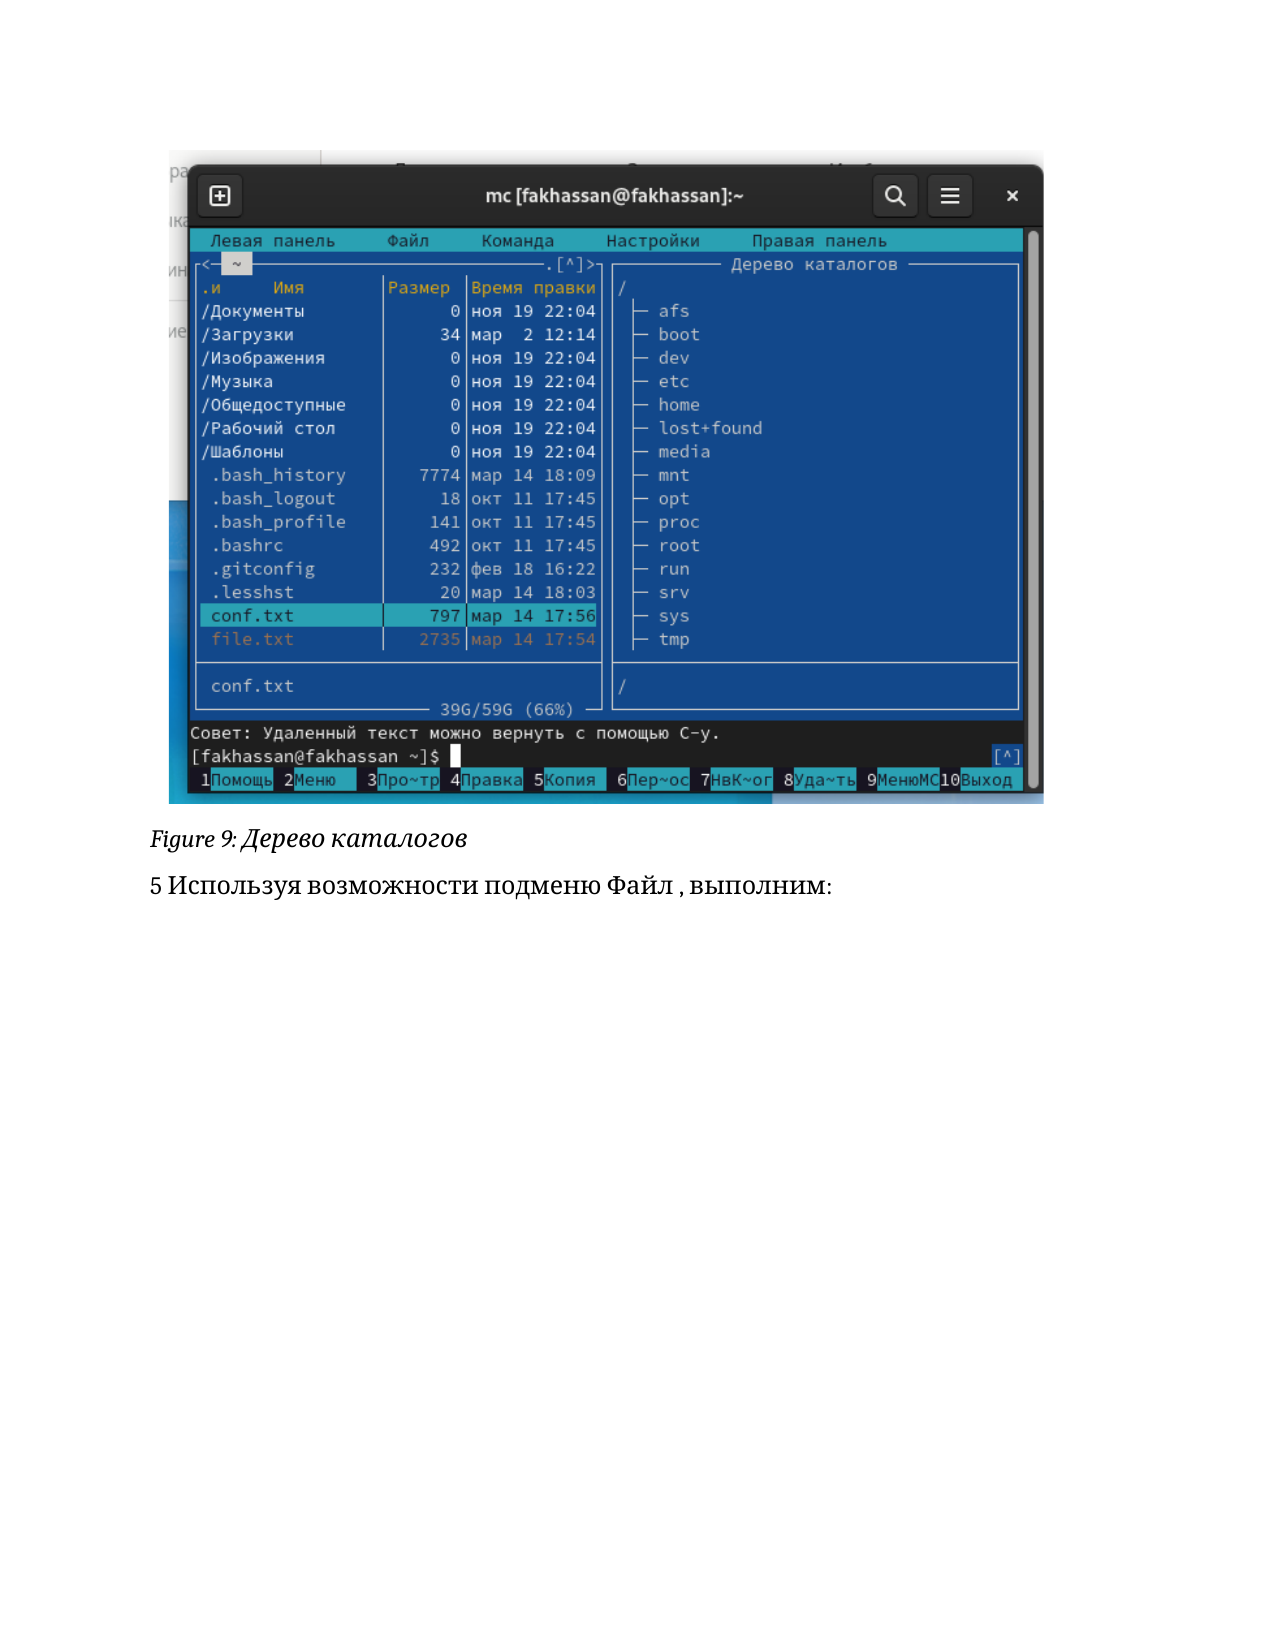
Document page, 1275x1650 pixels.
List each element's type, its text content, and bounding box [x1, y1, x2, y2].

text 5 Используя возможности подменю Файл , выполним: [150, 872, 1125, 901]
text Figure 9: Дерево каталогов [150, 825, 1125, 853]
picture [168, 150, 1044, 804]
